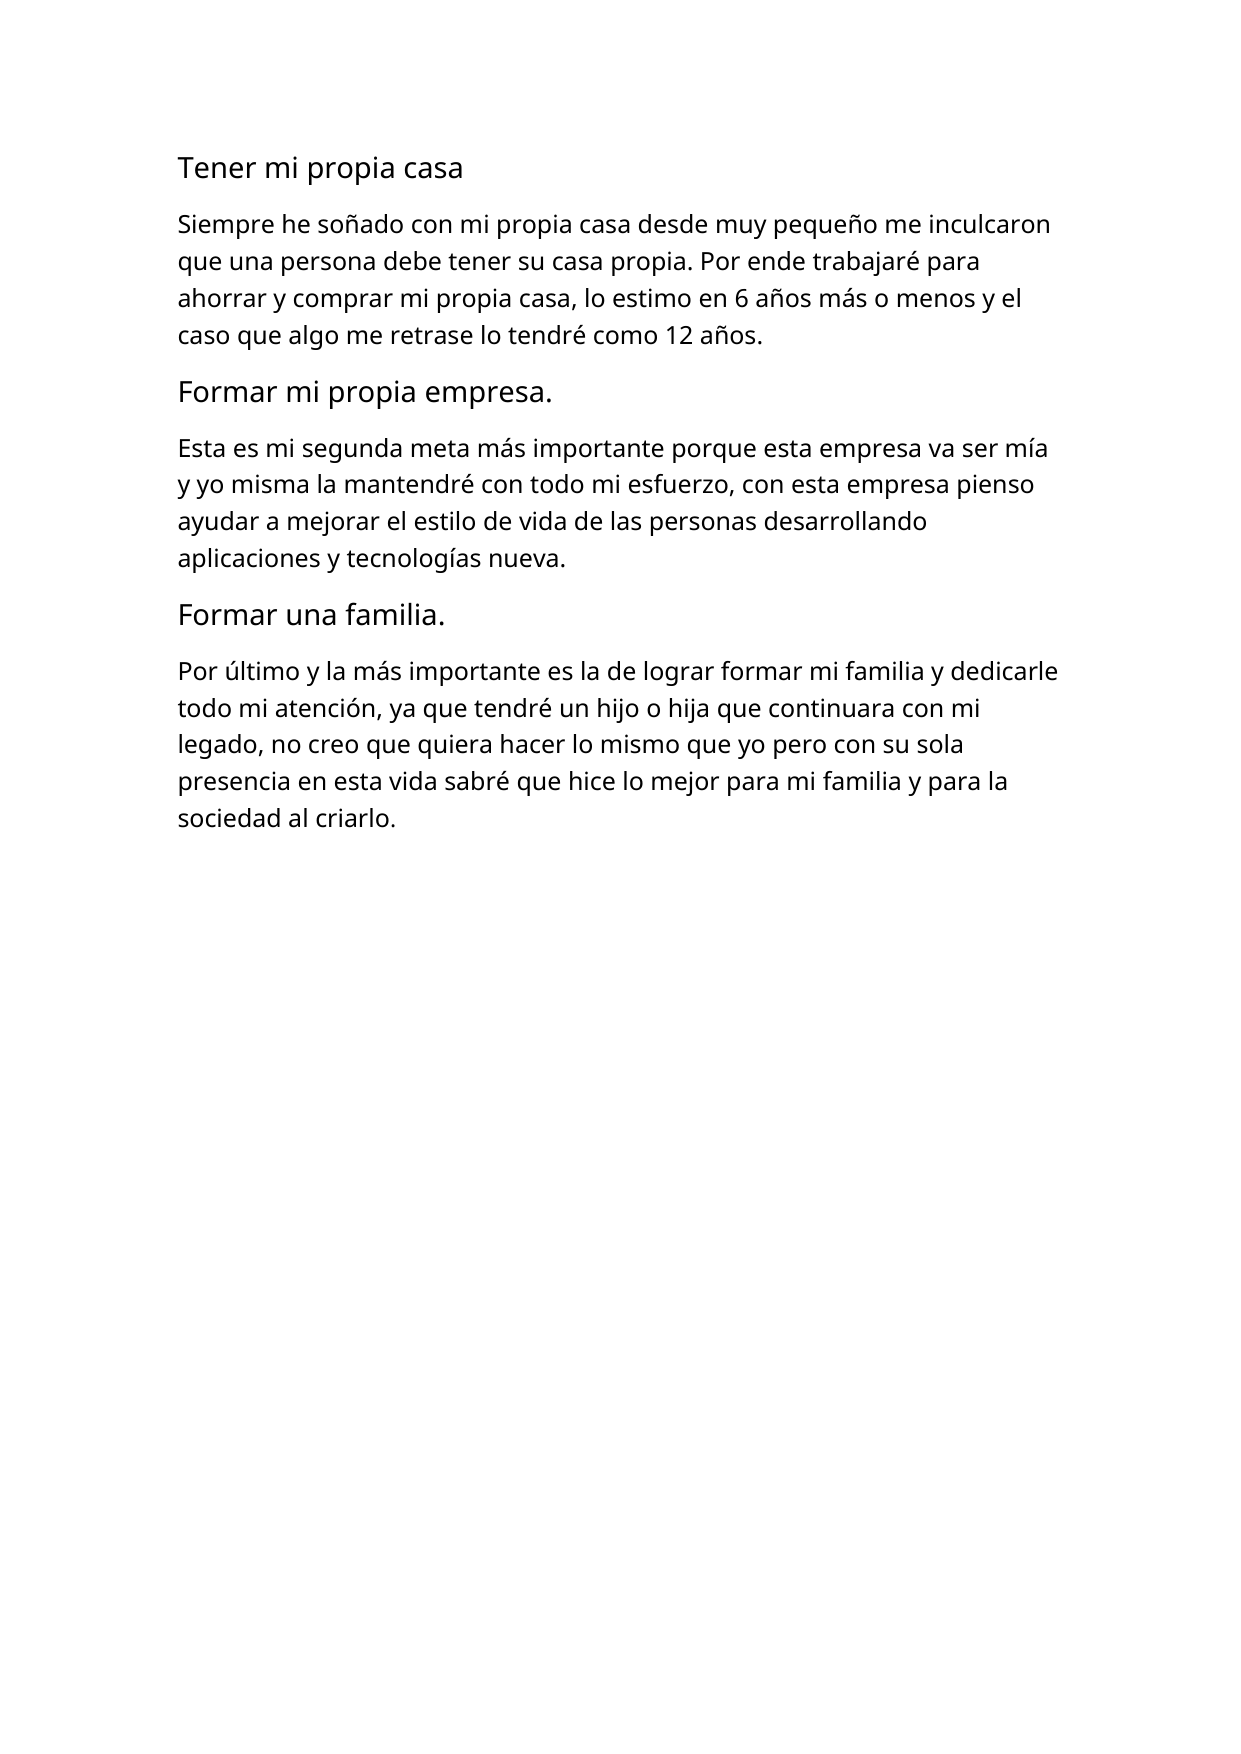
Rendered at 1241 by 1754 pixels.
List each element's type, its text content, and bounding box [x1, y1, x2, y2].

text Esta es mi segunda meta más importante porque esta empresa va ser mía y yo misma la mantendré con todo mi esfuerzo, con esta empresa pienso ayudar a mejorar el estilo de vida de las personas desarrollando aplicaciones y tecnologías nueva. [177, 430, 1063, 575]
text Siempre he soñado con mi propia casa desde muy pequeño me inculcaron que una persona debe tener su casa propia. Por ende trabajaré para ahorrar y comprar mi propia casa, lo estimo en 6 años más o menos y el caso que algo me retrase lo tendré como 12 años. [177, 207, 1063, 351]
text Formar una familia. [177, 594, 1063, 634]
text Por último y la más importante es la de lograr formar mi familia y dedicarle todo mi atención, ya que tendré un hijo o hija que continuara con mi legado, no creo que quiera hacer lo mismo que yo pero con su sola presencia en esta vida sabré que hice lo mejor para mi familia y para la sociedad al criarlo. [177, 653, 1063, 835]
text Formar mi propia empresa. [177, 371, 1063, 411]
text Tener mi propia casa [177, 148, 1063, 187]
